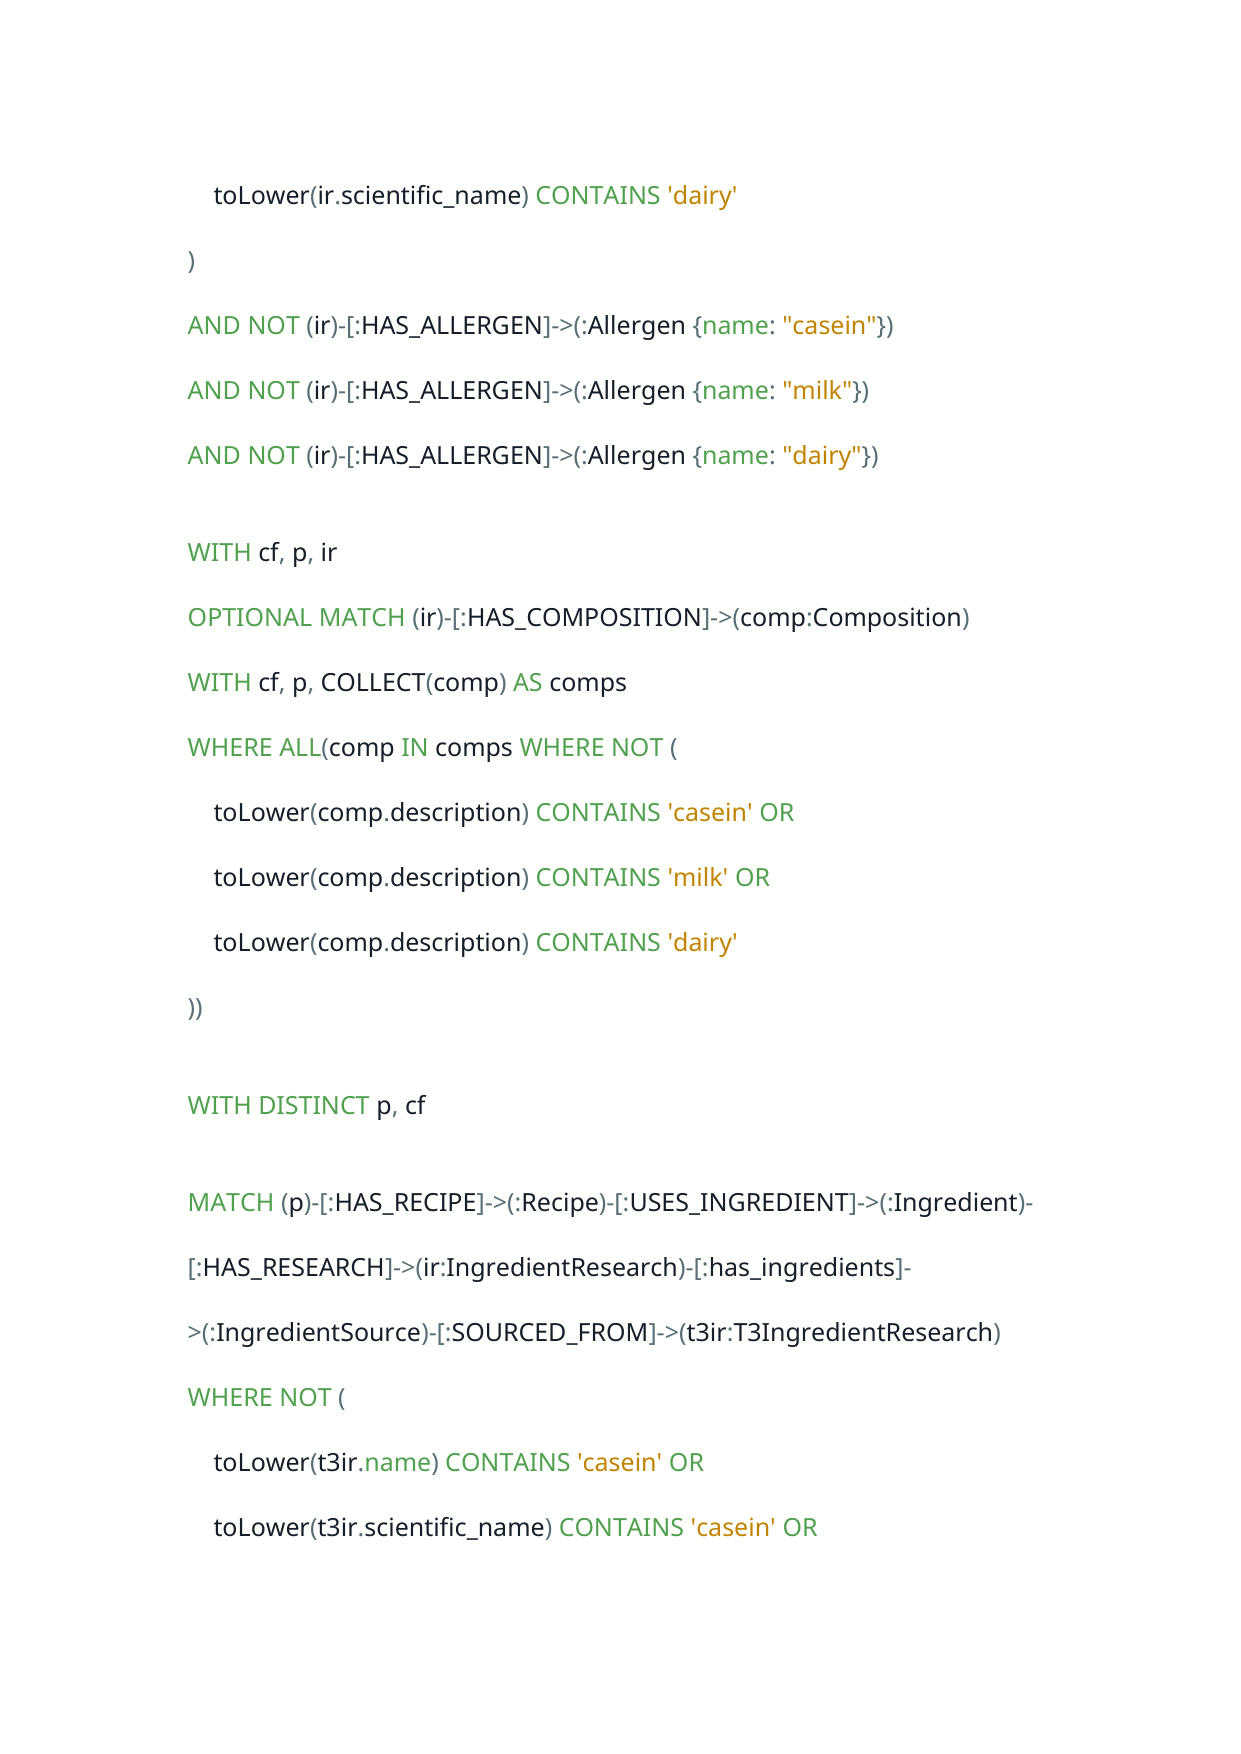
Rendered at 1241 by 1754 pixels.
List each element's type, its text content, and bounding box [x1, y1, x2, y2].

text WITH cf, p, ir [187, 519, 1053, 584]
text )) [187, 974, 1053, 1039]
text WITH cf, p, COLLECT(comp) AS comps [187, 649, 1053, 714]
text WHERE ALL(comp IN comps WHERE NOT ( [187, 714, 1053, 779]
text WITH DISTINCT p, cf [187, 1072, 1053, 1137]
text OPTIONAL MATCH (ir)-[:HAS_COMPOSITION]->(comp:Composition) [187, 584, 1053, 649]
text MATCH (p)-[:HAS_RECIPE]->(:Recipe)-[:USES_INGREDIENT]->(:Ingredient)-[:HAS_RESEARCH]->(ir:IngredientResearch)-[:has_ingredients]->(:IngredientSource)-[:SOURCED_FROM]->(t3ir:T3IngredientResearch) [187, 1169, 1053, 1364]
text toLower(comp.description) CONTAINS 'dairy' [187, 909, 1053, 974]
text ) [187, 227, 1053, 292]
text toLower(ir.scientific_name) CONTAINS 'dairy' [187, 162, 1053, 227]
text toLower(comp.description) CONTAINS 'casein' OR [187, 779, 1053, 844]
text toLower(t3ir.scientific_name) CONTAINS 'casein' OR [187, 1494, 1053, 1559]
text AND NOT (ir)-[:HAS_ALLERGEN]->(:Allergen {name: "milk"}) [187, 357, 1053, 422]
text toLower(comp.description) CONTAINS 'milk' OR [187, 844, 1053, 909]
text AND NOT (ir)-[:HAS_ALLERGEN]->(:Allergen {name: "dairy"}) [187, 422, 1053, 487]
text toLower(t3ir.name) CONTAINS 'casein' OR [187, 1429, 1053, 1494]
text WHERE NOT ( [187, 1364, 1053, 1429]
text AND NOT (ir)-[:HAS_ALLERGEN]->(:Allergen {name: "casein"}) [187, 292, 1053, 357]
